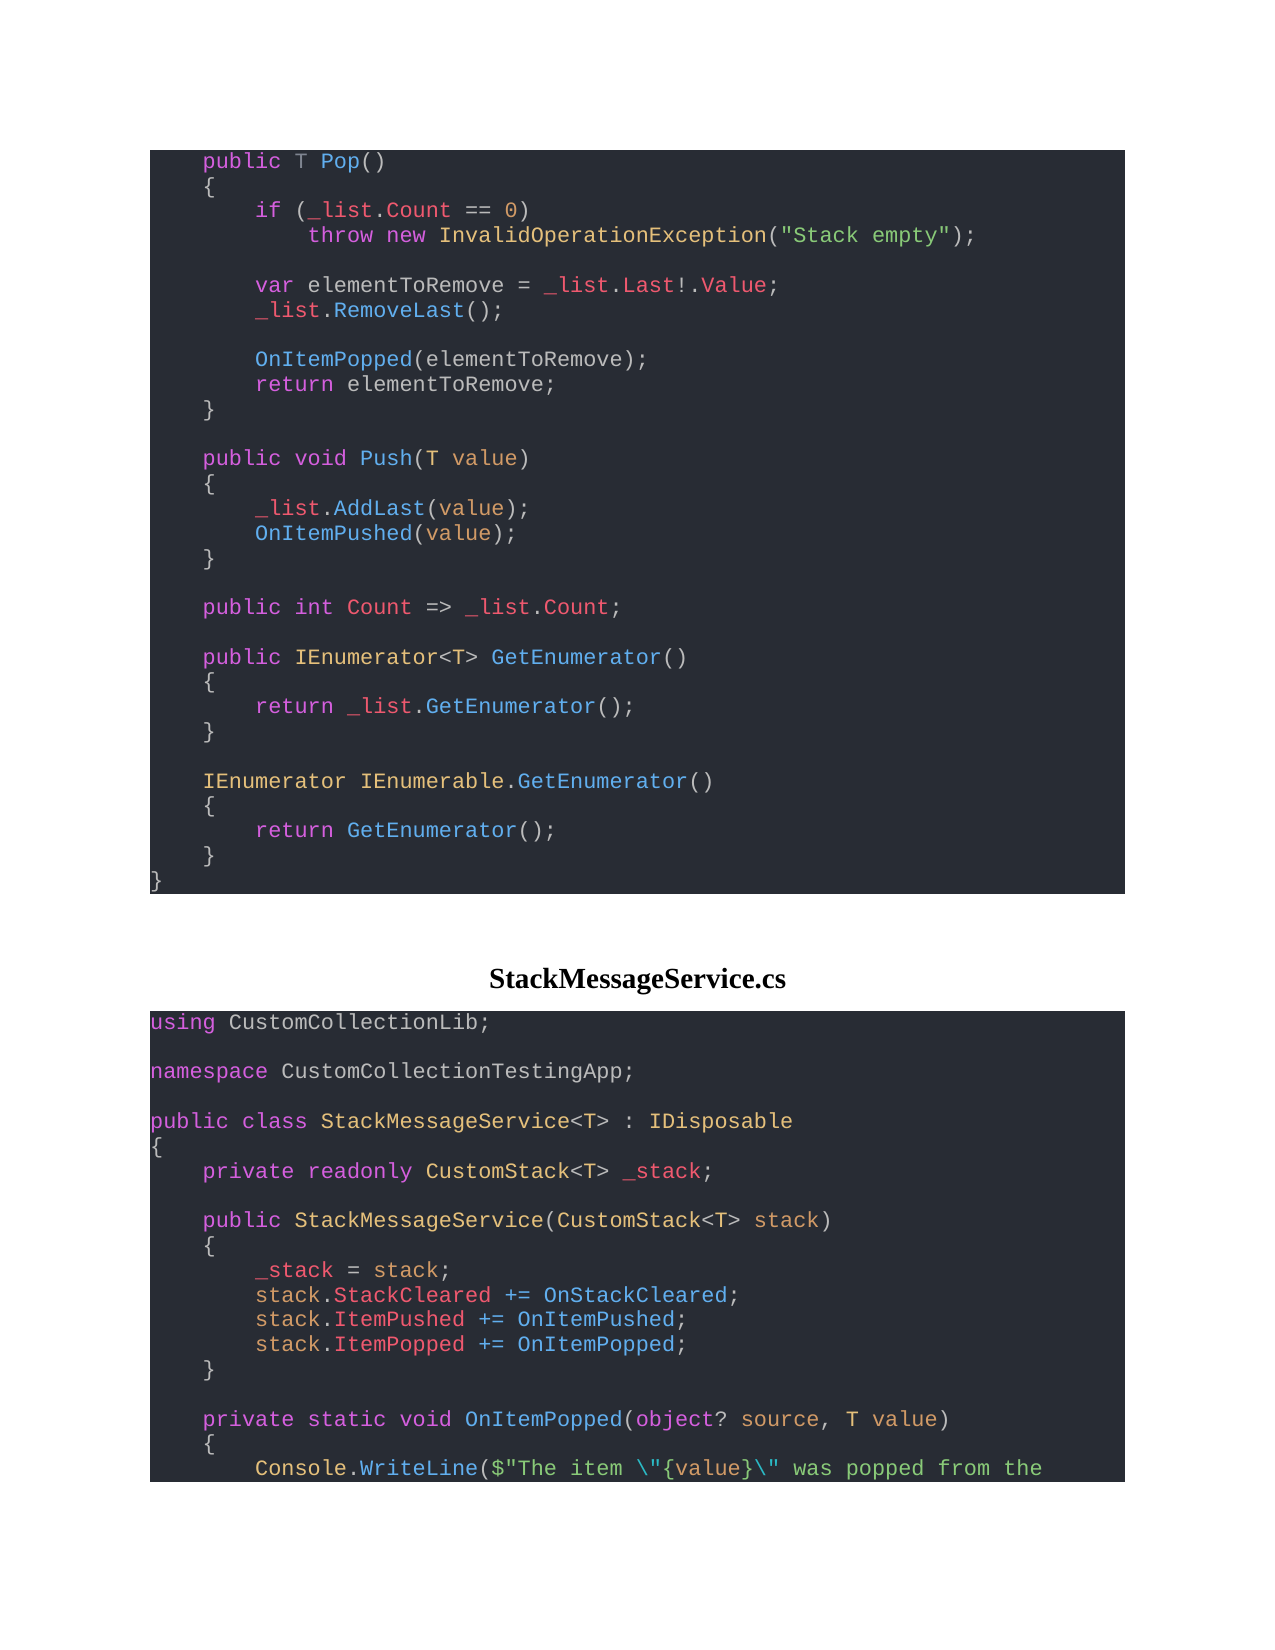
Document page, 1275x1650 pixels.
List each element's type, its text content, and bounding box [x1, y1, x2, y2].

subtitle StackMessageService.cs [150, 961, 1125, 994]
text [150, 1011, 1125, 1482]
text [150, 150, 1125, 894]
